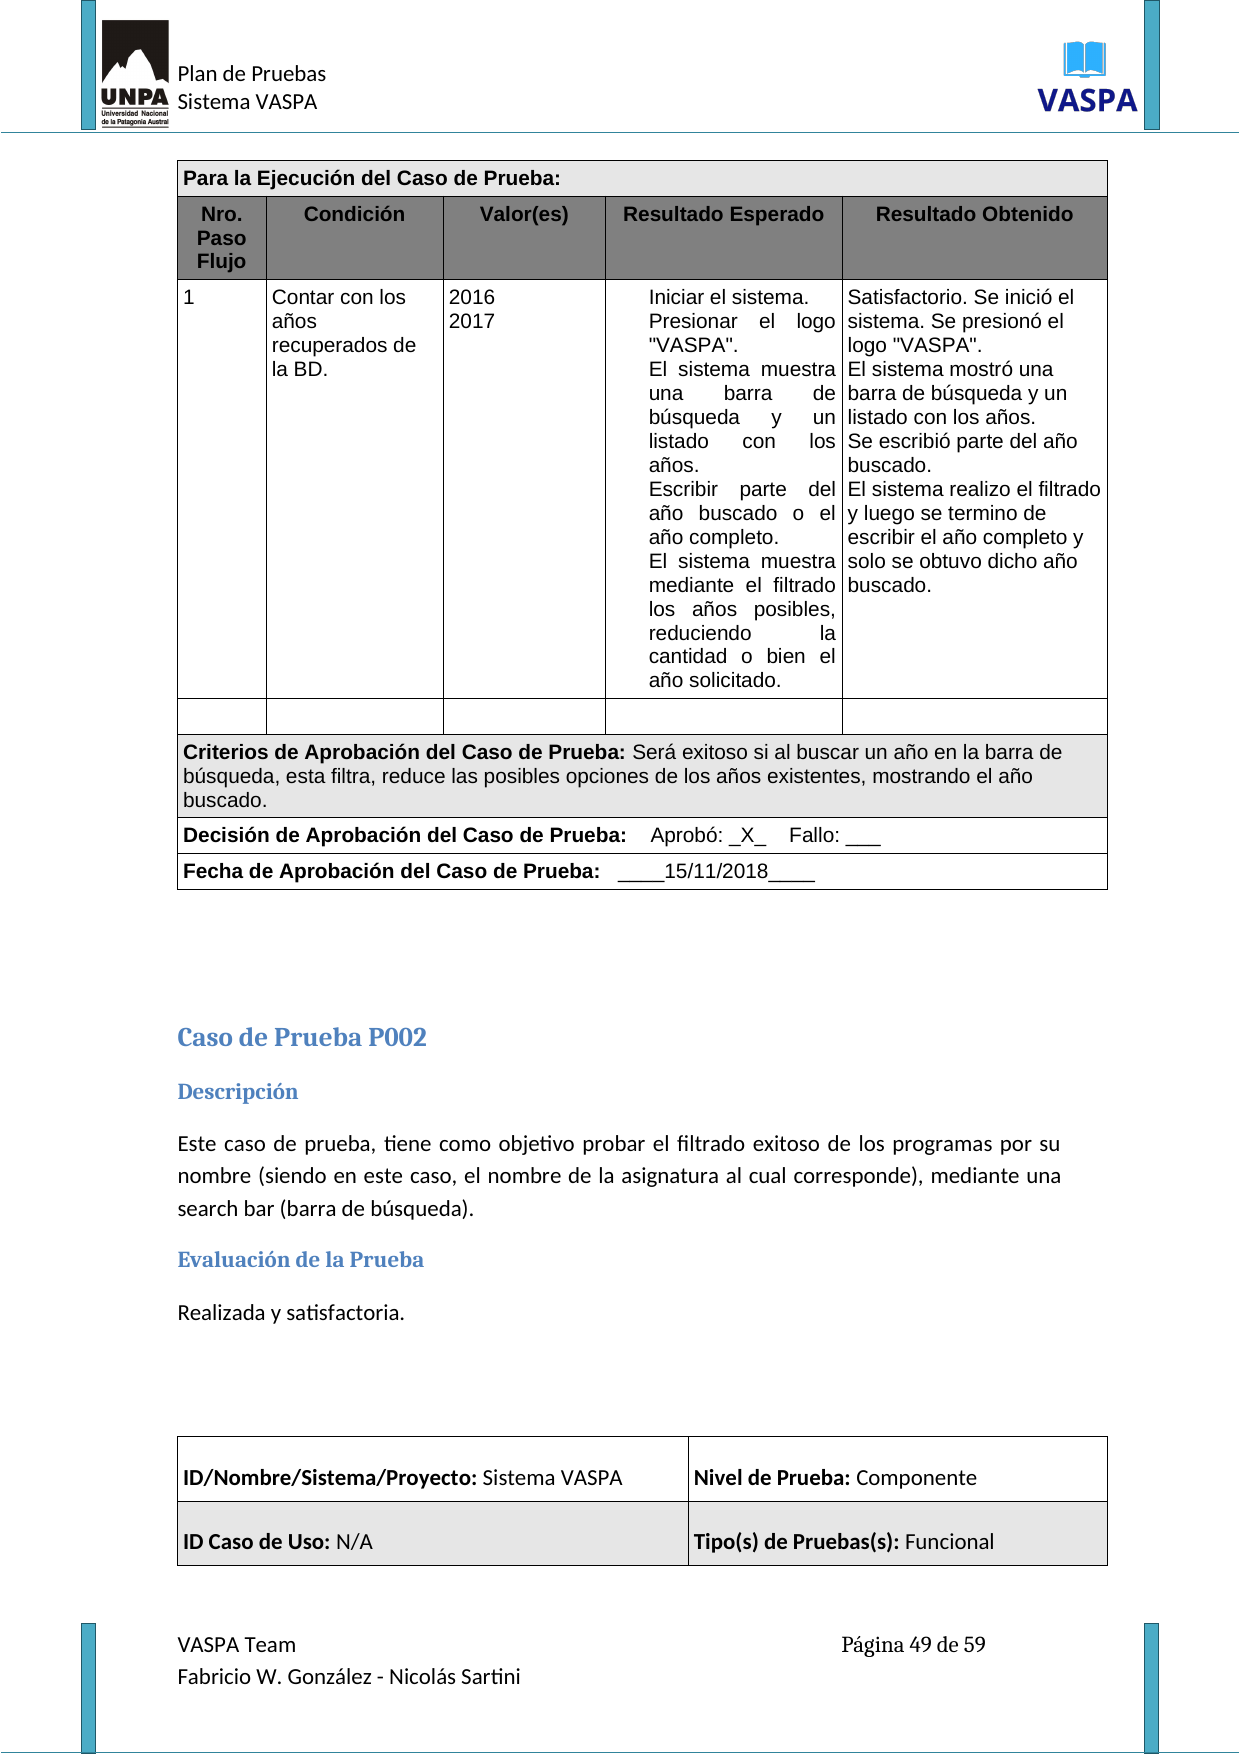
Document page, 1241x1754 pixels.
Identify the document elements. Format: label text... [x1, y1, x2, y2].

table_cell Contar con los años recuperados de la BD. [267, 280, 443, 698]
text Descripción [177, 1078, 1063, 1105]
table_cell Resultado Esperado [606, 197, 842, 279]
table_header ID/Nombre/Sistema/Proyecto: Sistema VASPA [178, 1437, 688, 1501]
table_cell [606, 699, 842, 734]
table_cell Para la Ejecución del Caso de Prueba: [178, 161, 1107, 196]
table_cell Fecha de Aprobación del Caso de Prueba: ____15/11/2018____ [178, 854, 1107, 888]
table_cell Condición [267, 197, 443, 279]
text Realizada y satisfactoria. [177, 1298, 1063, 1326]
text Caso de Prueba P002 [177, 1022, 1063, 1053]
picture [1032, 21, 1143, 132]
table_cell Nro. Paso Flujo [178, 197, 266, 279]
table_cell Criterios de Aprobación del Caso de Prueba: Será exitoso si al buscar un año en la barra de búsqueda, esta filtra, reduce las posibles opciones de los años existentes, mostrando el año buscado. [178, 735, 1107, 817]
table_cell [843, 699, 1107, 734]
table_cell ID Caso de Uso: N/A [178, 1502, 688, 1565]
table_header Nivel de Prueba: Componente [689, 1437, 1107, 1501]
text Evaluación de la Prueba [177, 1247, 1063, 1273]
table_cell 2016 2017 [444, 280, 605, 698]
table_cell Iniciar el sistema. Presionar el logo "VASPA". El sistema muestra una barra de búsqueda y un listado con los años. Escribir parte del año buscado o el año completo. El sistema muestra mediante el filtrado los años posibles, reduciendo la cantidad o bien el año solicitado. [606, 280, 842, 698]
picture [100, 18, 170, 129]
table_cell Valor(es) [444, 197, 605, 279]
table_cell [444, 699, 605, 734]
table_cell Decisión de Aprobación del Caso de Prueba: Aprobó: _X_ Fallo: ___ [178, 818, 1107, 853]
table_cell [267, 699, 443, 734]
table_cell Resultado Obtenido [843, 197, 1107, 279]
table_cell Tipo(s) de Pruebas(s): Funcional [689, 1502, 1107, 1565]
table_cell 1 [178, 280, 266, 698]
table_cell Satisfactorio. Se inició el sistema. Se presionó el logo "VASPA". El sistema mostró una barra de búsqueda y un listado con los años. Se escribió parte del año buscado. El sistema realizo el filtrado y luego se termino de escribir el año completo y solo se obtuvo dicho año buscado. [843, 280, 1107, 698]
table_cell [178, 699, 266, 734]
text Este caso de prueba, tiene como objetivo probar el filtrado exitoso de los programas por su nombre (siendo en este caso, el nombre de la asignatura al cual corresponde), mediante una search bar (barra de búsqueda). [177, 1129, 1063, 1222]
